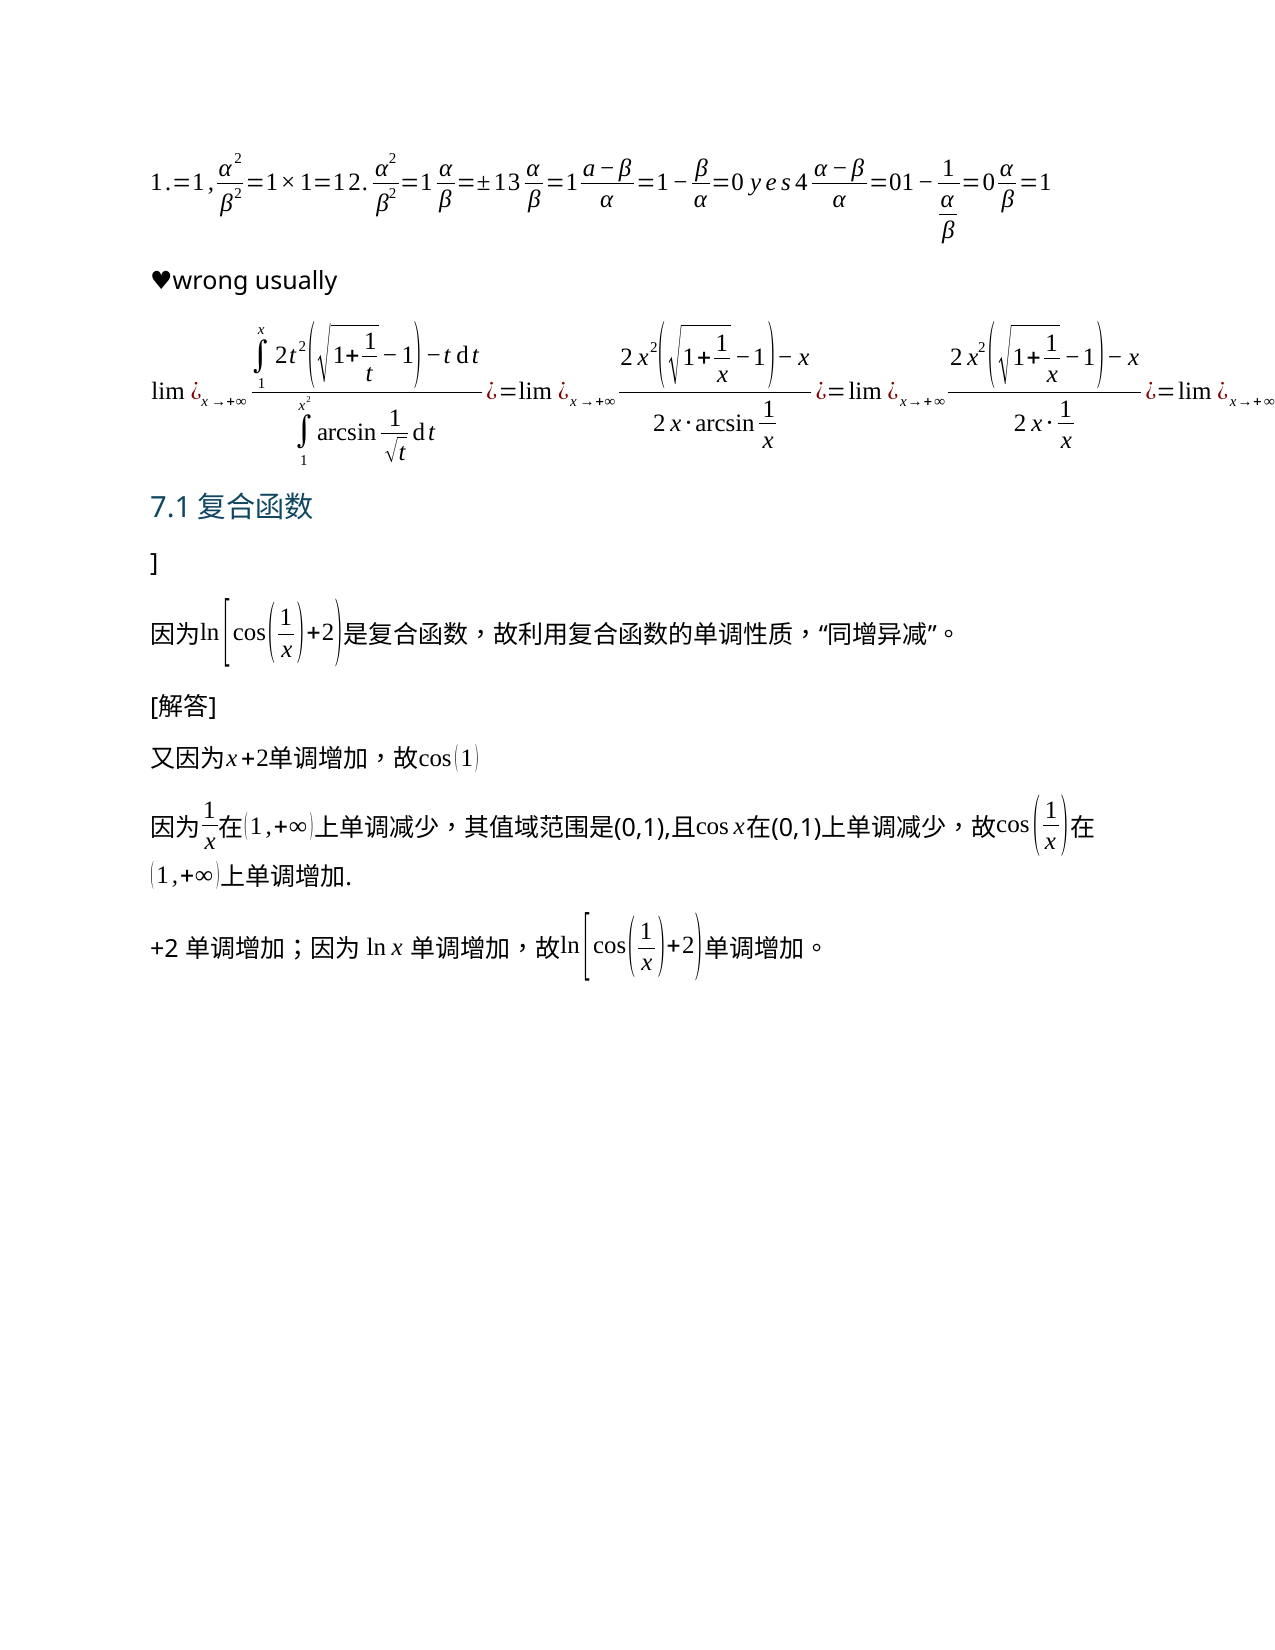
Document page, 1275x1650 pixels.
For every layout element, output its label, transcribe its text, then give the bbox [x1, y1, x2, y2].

subtitle 7.1复合函数 [150, 487, 1125, 526]
text +2 单调增加；因为 单调增加，故单调增加。 [150, 912, 1125, 983]
text 又因为单调增加，故 [150, 741, 1125, 775]
text ] [150, 545, 1125, 579]
text [解答] [150, 688, 1125, 722]
text 因为是复合函数，故利用复合函数的单调性质，“同增异减”。 [150, 598, 1125, 669]
text ♥wrong usually [150, 262, 1125, 297]
text 因为在上单调减少，其值域范围是(0,1),且在(0,1)上单调减少，故在上单调增加. [150, 794, 1125, 893]
